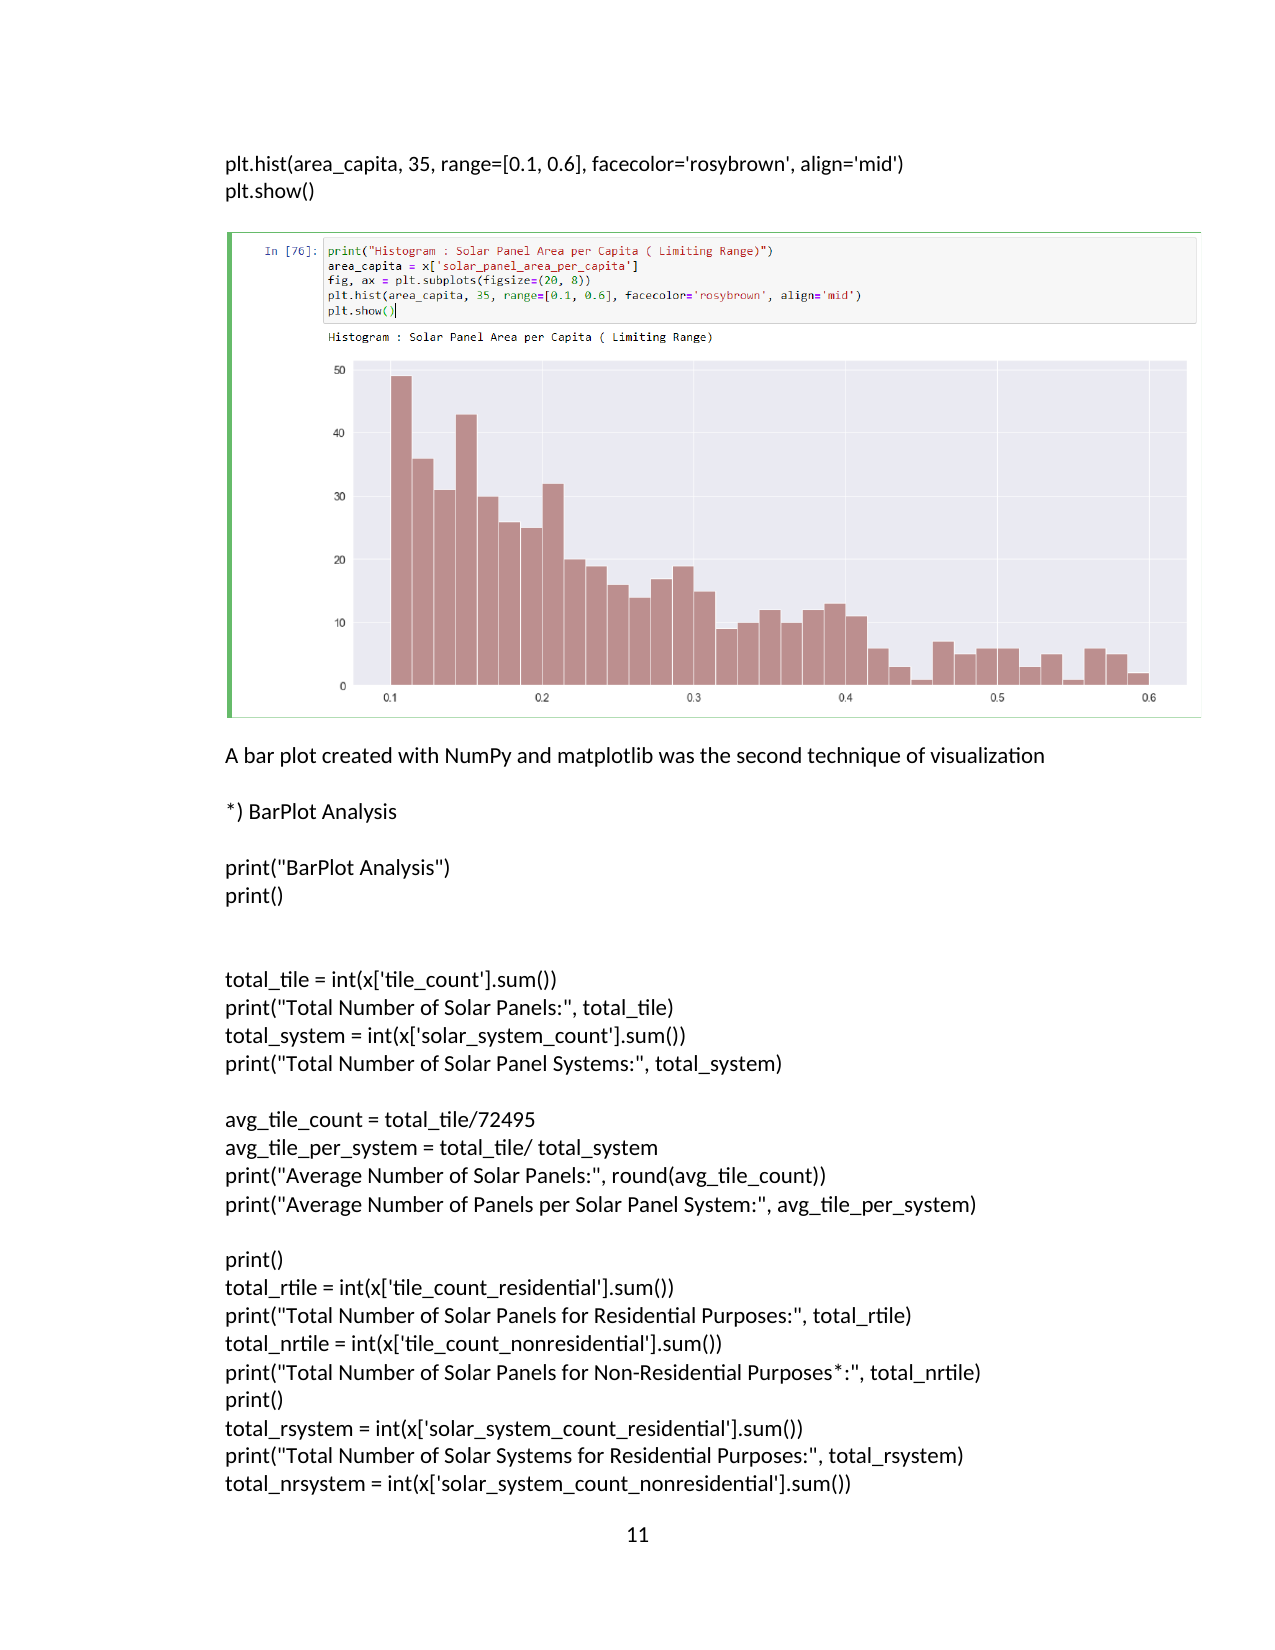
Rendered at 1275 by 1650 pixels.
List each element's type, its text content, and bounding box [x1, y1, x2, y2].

text print("Total Number of Solar Panels:", total_tile) total_system = int(x['solar_system_count'].sum()) print("Total Number of Solar Panel Systems:", total_system) [225, 993, 786, 1077]
text total_rsystem = int(x['solar_system_count_residential'].sum()) [225, 1414, 1210, 1442]
text plt.hist(area_capita, 35, range=[0.1, 0.6], facecolor='rosybrown', align='mid') plt.show() [225, 150, 906, 203]
text total_tile = int(x['tile_count'].sum()) [225, 965, 1210, 993]
text print("BarPlot Analysis") print() [225, 853, 453, 909]
text print("Total Number of Solar Systems for Residential Purposes:", total_rsystem) total_nrsystem = int(x['solar_system_count_nonresidential'].sum()) [225, 1442, 967, 1497]
text print("Average Number of Solar Panels:", round(avg_tile_count)) [225, 1162, 1210, 1189]
text print("Average Number of Panels per Solar Panel System:", avg_tile_per_system) [225, 1190, 1210, 1218]
text print("Total Number of Solar Panels for Residential Purposes:", total_rtile) total_nrtile = int(x['tile_count_nonresidential'].sum()) [225, 1301, 916, 1357]
picture [227, 232, 1202, 718]
text print() [225, 1245, 1210, 1273]
text total_rtile = int(x['tile_count_residential'].sum()) [225, 1273, 1210, 1301]
text print("Total Number of Solar Panels for Non-Residential Purposes*:", total_nrtile) print() [225, 1358, 985, 1414]
text *) BarPlot Analysis [225, 797, 1210, 825]
text A bar plot created with NumPy and matplotlib was the second technique of visualization [225, 741, 1210, 769]
text avg_tile_count = total_tile/72495 avg_tile_per_system = total_tile/ total_system [225, 1105, 661, 1161]
